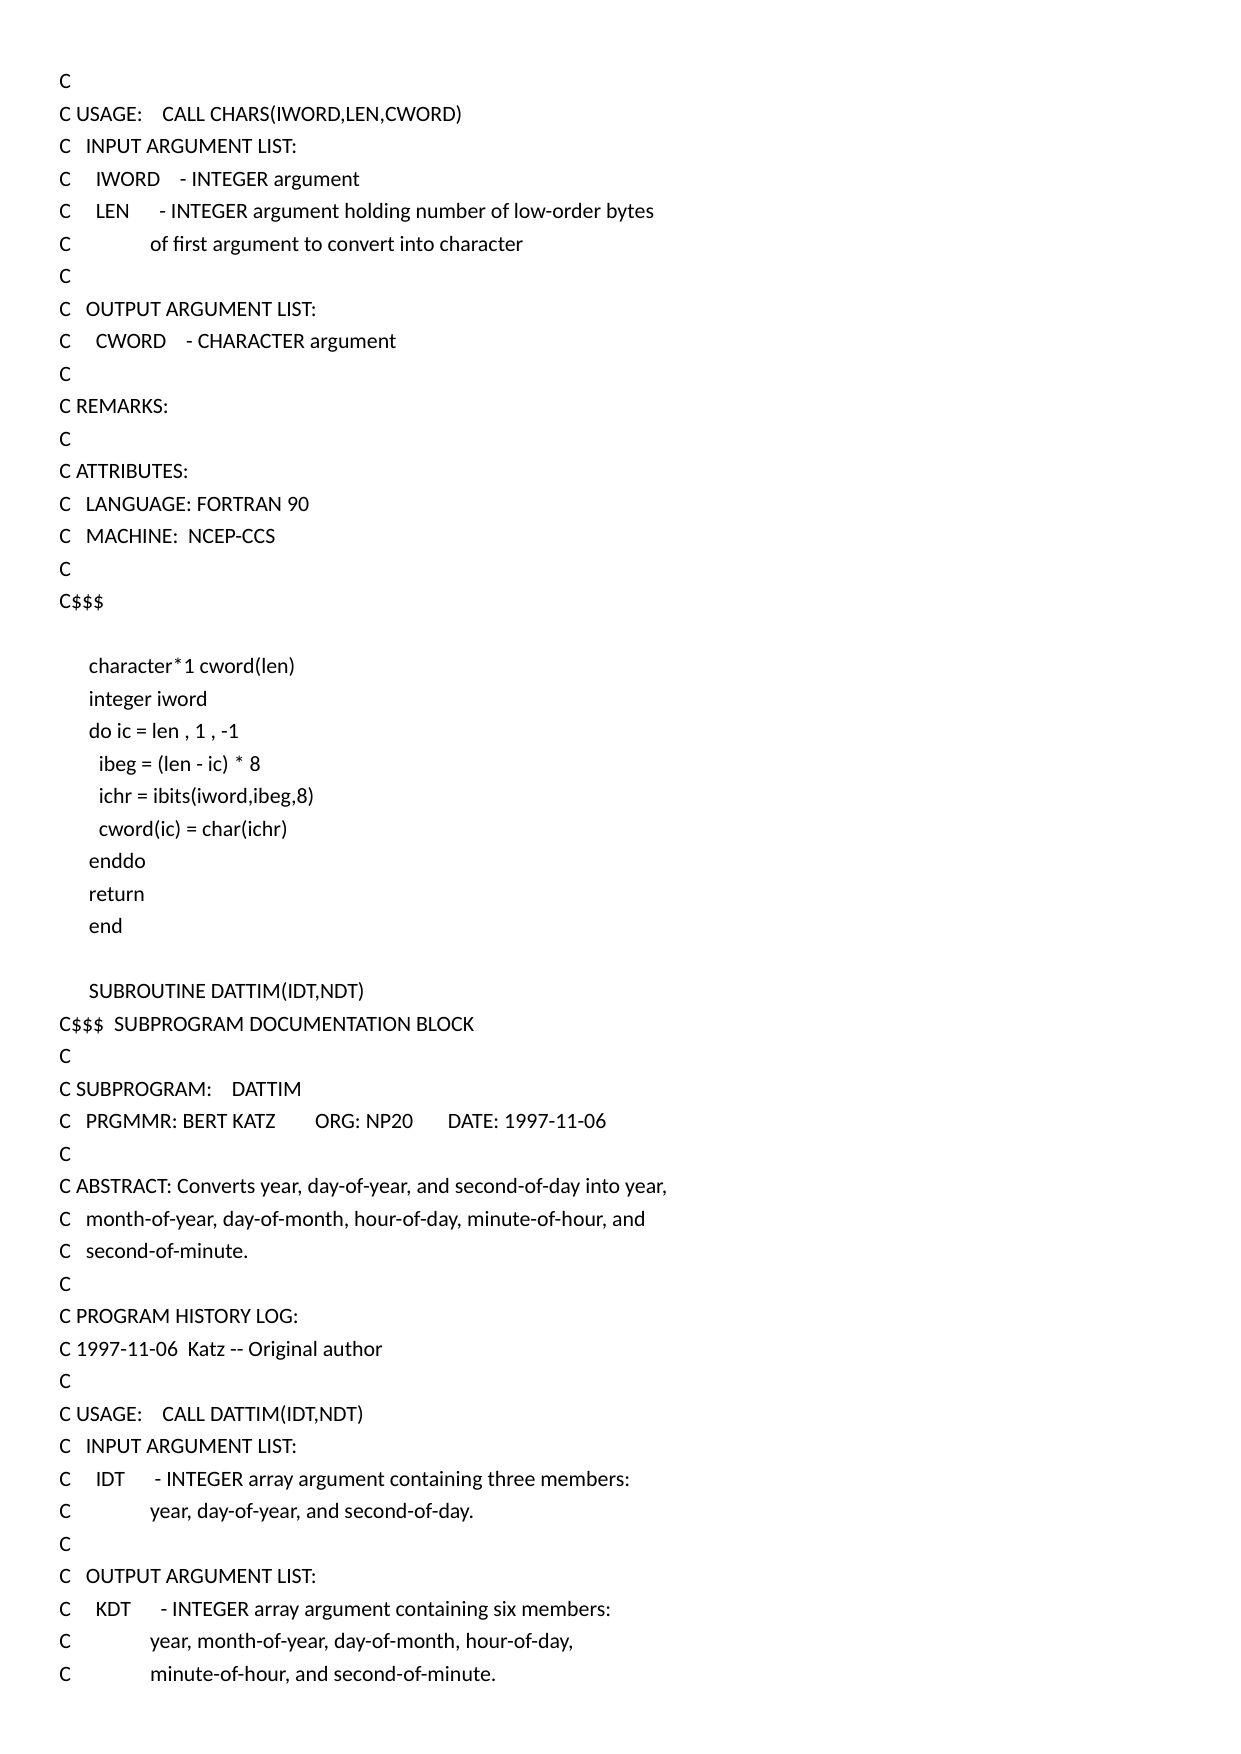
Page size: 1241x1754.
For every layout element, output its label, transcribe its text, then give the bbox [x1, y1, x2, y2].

text C OUTPUT ARGUMENT LIST: [59, 1559, 1181, 1592]
text C LANGUAGE: FORTRAN 90 [59, 487, 1181, 519]
text C [59, 357, 1181, 389]
text C second-of-minute. [59, 1234, 1181, 1267]
text C 1997-11-06 Katz -- Original author [59, 1332, 1181, 1364]
text cword(ic) = char(ichr) [59, 812, 1181, 844]
text C [59, 1267, 1181, 1299]
text C REMARKS: [59, 389, 1181, 422]
text C$$$ [59, 584, 1181, 617]
text C [59, 1364, 1181, 1397]
text C IWORD - INTEGER argument [59, 162, 1181, 194]
text C USAGE: CALL DATTIM(IDT,NDT) [59, 1397, 1181, 1429]
text C OUTPUT ARGUMENT LIST: [59, 292, 1181, 324]
text C month-of-year, day-of-month, hour-of-day, minute-of-hour, and [59, 1202, 1181, 1234]
text C MACHINE: NCEP-CCS [59, 519, 1181, 552]
text C INPUT ARGUMENT LIST: [59, 129, 1181, 162]
text C [59, 259, 1181, 292]
text return [59, 877, 1181, 909]
text C ABSTRACT: Converts year, day-of-year, and second-of-day into year, [59, 1169, 1181, 1202]
text C [59, 422, 1181, 454]
text C [59, 552, 1181, 584]
text C PROGRAM HISTORY LOG: [59, 1299, 1181, 1332]
text C [59, 1527, 1181, 1559]
text C minute-of-hour, and second-of-minute. [59, 1657, 1181, 1689]
text end [59, 909, 1181, 942]
text C LEN - INTEGER argument holding number of low-order bytes [59, 194, 1181, 227]
text SUBROUTINE DATTIM(IDT,NDT) [59, 974, 1181, 1007]
text C$$$ SUBPROGRAM DOCUMENTATION BLOCK [59, 1007, 1181, 1039]
text C PRGMMR: BERT KATZ ORG: NP20 DATE: 1997-11-06 [59, 1104, 1181, 1137]
text C USAGE: CALL CHARS(IWORD,LEN,CWORD) [59, 97, 1181, 129]
text C [59, 1137, 1181, 1169]
text C SUBPROGRAM: DATTIM [59, 1072, 1181, 1104]
text character*1 cword(len) [59, 649, 1181, 682]
text ibeg = (len - ic) * 8 [59, 747, 1181, 779]
text enddo [59, 844, 1181, 877]
text do ic = len , 1 , -1 [59, 714, 1181, 747]
text C INPUT ARGUMENT LIST: [59, 1429, 1181, 1462]
text C [59, 1039, 1181, 1072]
text C ATTRIBUTES: [59, 454, 1181, 487]
text ichr = ibits(iword,ibeg,8) [59, 779, 1181, 812]
text C year, month-of-year, day-of-month, hour-of-day, [59, 1624, 1181, 1657]
text integer iword [59, 682, 1181, 714]
text C IDT - INTEGER array argument containing three members: [59, 1462, 1181, 1494]
text C KDT - INTEGER array argument containing six members: [59, 1592, 1181, 1624]
text C CWORD - CHARACTER argument [59, 324, 1181, 357]
text C [59, 64, 1181, 97]
text C year, day-of-year, and second-of-day. [59, 1494, 1181, 1527]
text C of first argument to convert into character [59, 227, 1181, 259]
